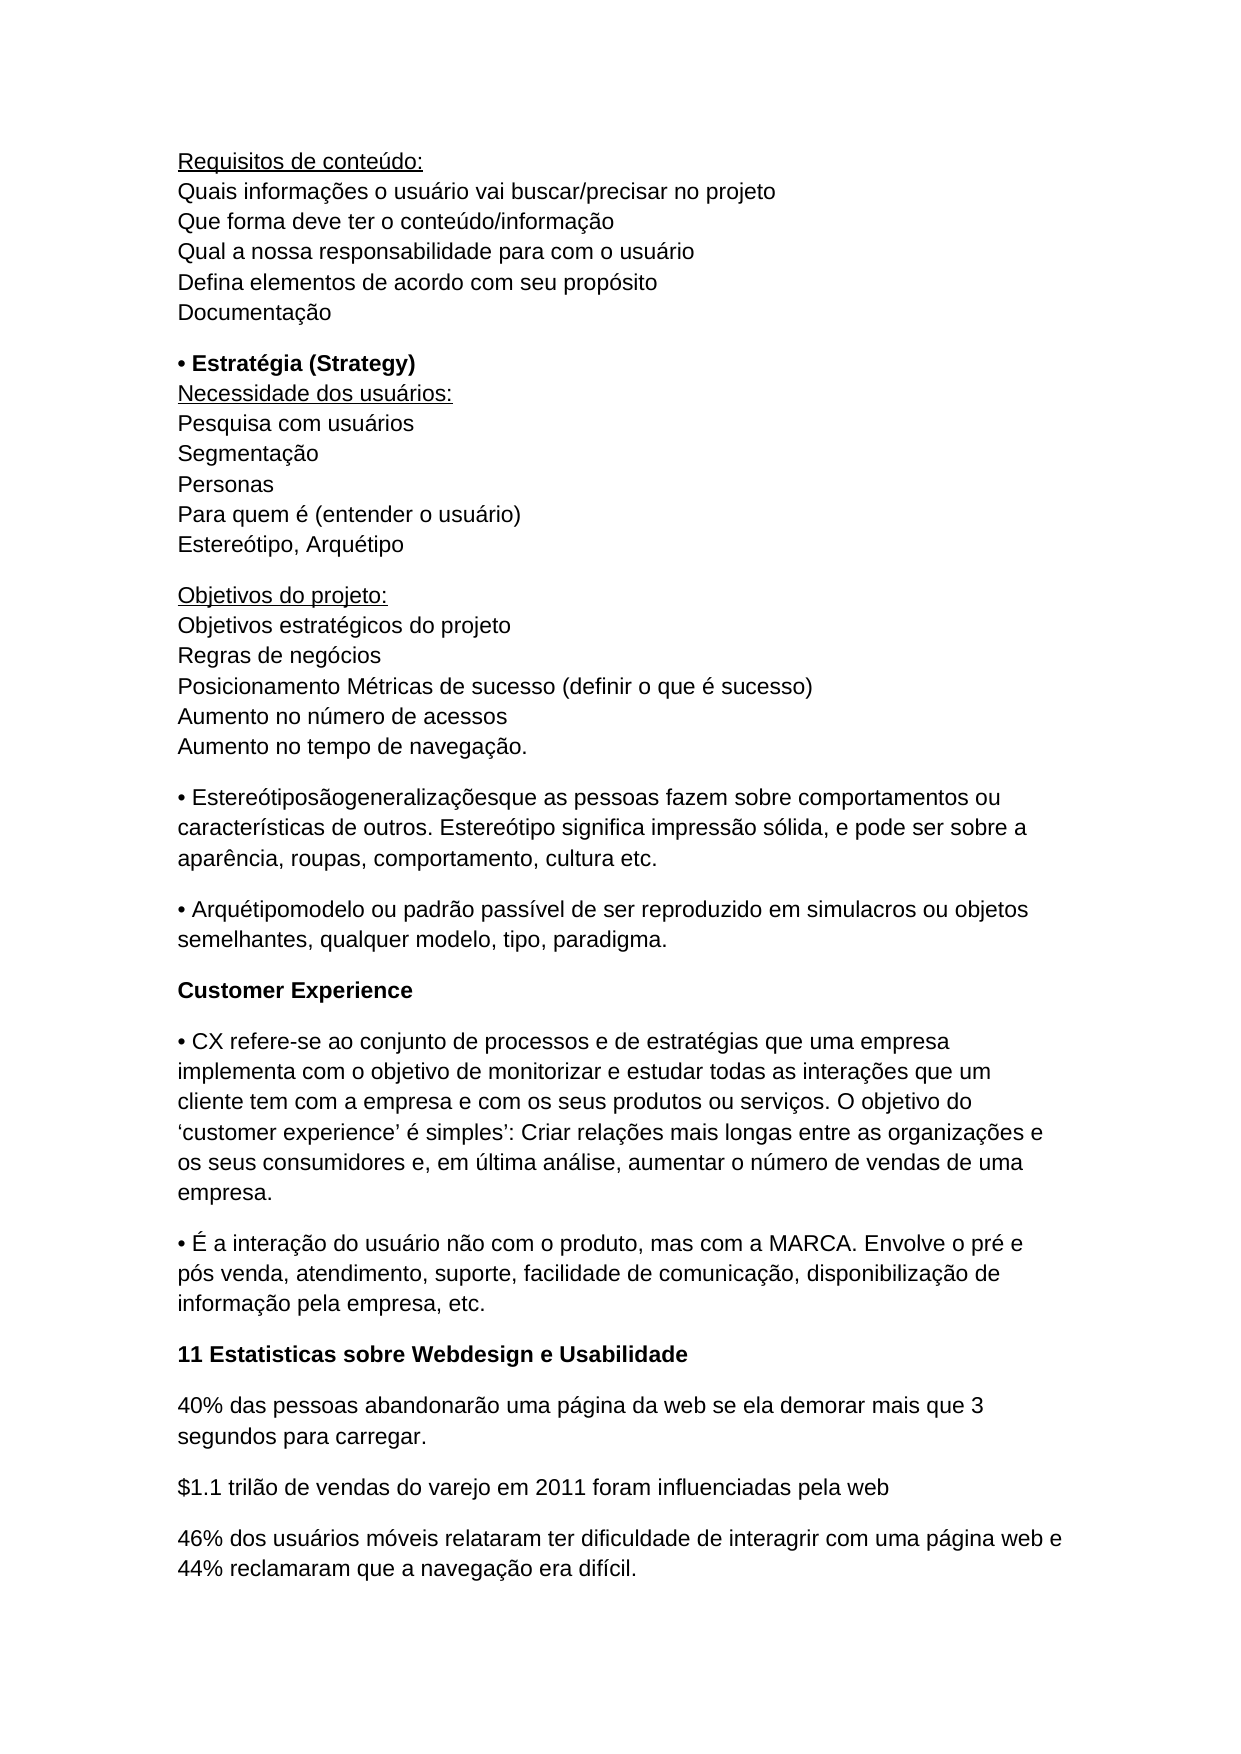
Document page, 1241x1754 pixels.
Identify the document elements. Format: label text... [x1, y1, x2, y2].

text 11 Estatisticas sobre Webdesign e Usabilidade [177, 1341, 1063, 1368]
text • Estereótiposãogeneralizaçõesque as pessoas fazem sobre comportamentos ou características de outros. Estereótipo significa impressão sólida, e pode ser sobre a aparência, roupas, comportamento, cultura etc. [177, 784, 1063, 871]
text • Arquétipomodelo ou padrão passível de ser reproduzido em simulacros ou objetos semelhantes, qualquer modelo, tipo, paradigma. [177, 896, 1063, 952]
text Objetivos do projeto: Objetivos estratégicos do projeto Regras de negócios Posicionamento Métricas de sucesso (definir o que é sucesso) Aumento no número de acessos Aumento no tempo de navegação. [177, 582, 1063, 759]
text 40% das pessoas abandonarão uma página da web se ela demorar mais que 3 segundos para carregar. [177, 1392, 1063, 1449]
text • CX refere-se ao conjunto de processos e de estratégias que uma empresa implementa com o objetivo de monitorizar e estudar todas as interações que um cliente tem com a empresa e com os seus produtos ou serviços. O objetivo do ‘customer experience’ é simples’: Criar relações mais longas entre as organizações e os seus consumidores e, em última análise, aumentar o número de vendas de uma empresa. [177, 1028, 1063, 1205]
text Customer Experience [177, 977, 1063, 1003]
text Requisitos de conteúdo: Quais informações o usuário vai buscar/precisar no projeto Que forma deve ter o conteúdo/informação Qual a nossa responsabilidade para com o usuário Defina elementos de acordo com seu propósito Documentação [177, 148, 1063, 325]
text • Estratégia (Strategy) Necessidade dos usuários: Pesquisa com usuários Segmentação Personas Para quem é (entender o usuário) Estereótipo, Arquétipo [177, 350, 1063, 557]
text 46% dos usuários móveis relataram ter dificuldade de interagrir com uma página web e 44% reclamaram que a navegação era difícil. [177, 1525, 1063, 1581]
text • É a interação do usuário não com o produto, mas com a MARCA. Envolve o pré e pós venda, atendimento, suporte, facilidade de comunicação, disponibilização de informação pela empresa, etc. [177, 1230, 1063, 1317]
text $1.1 trilão de vendas do varejo em 2011 foram influenciadas pela web [177, 1474, 1063, 1500]
